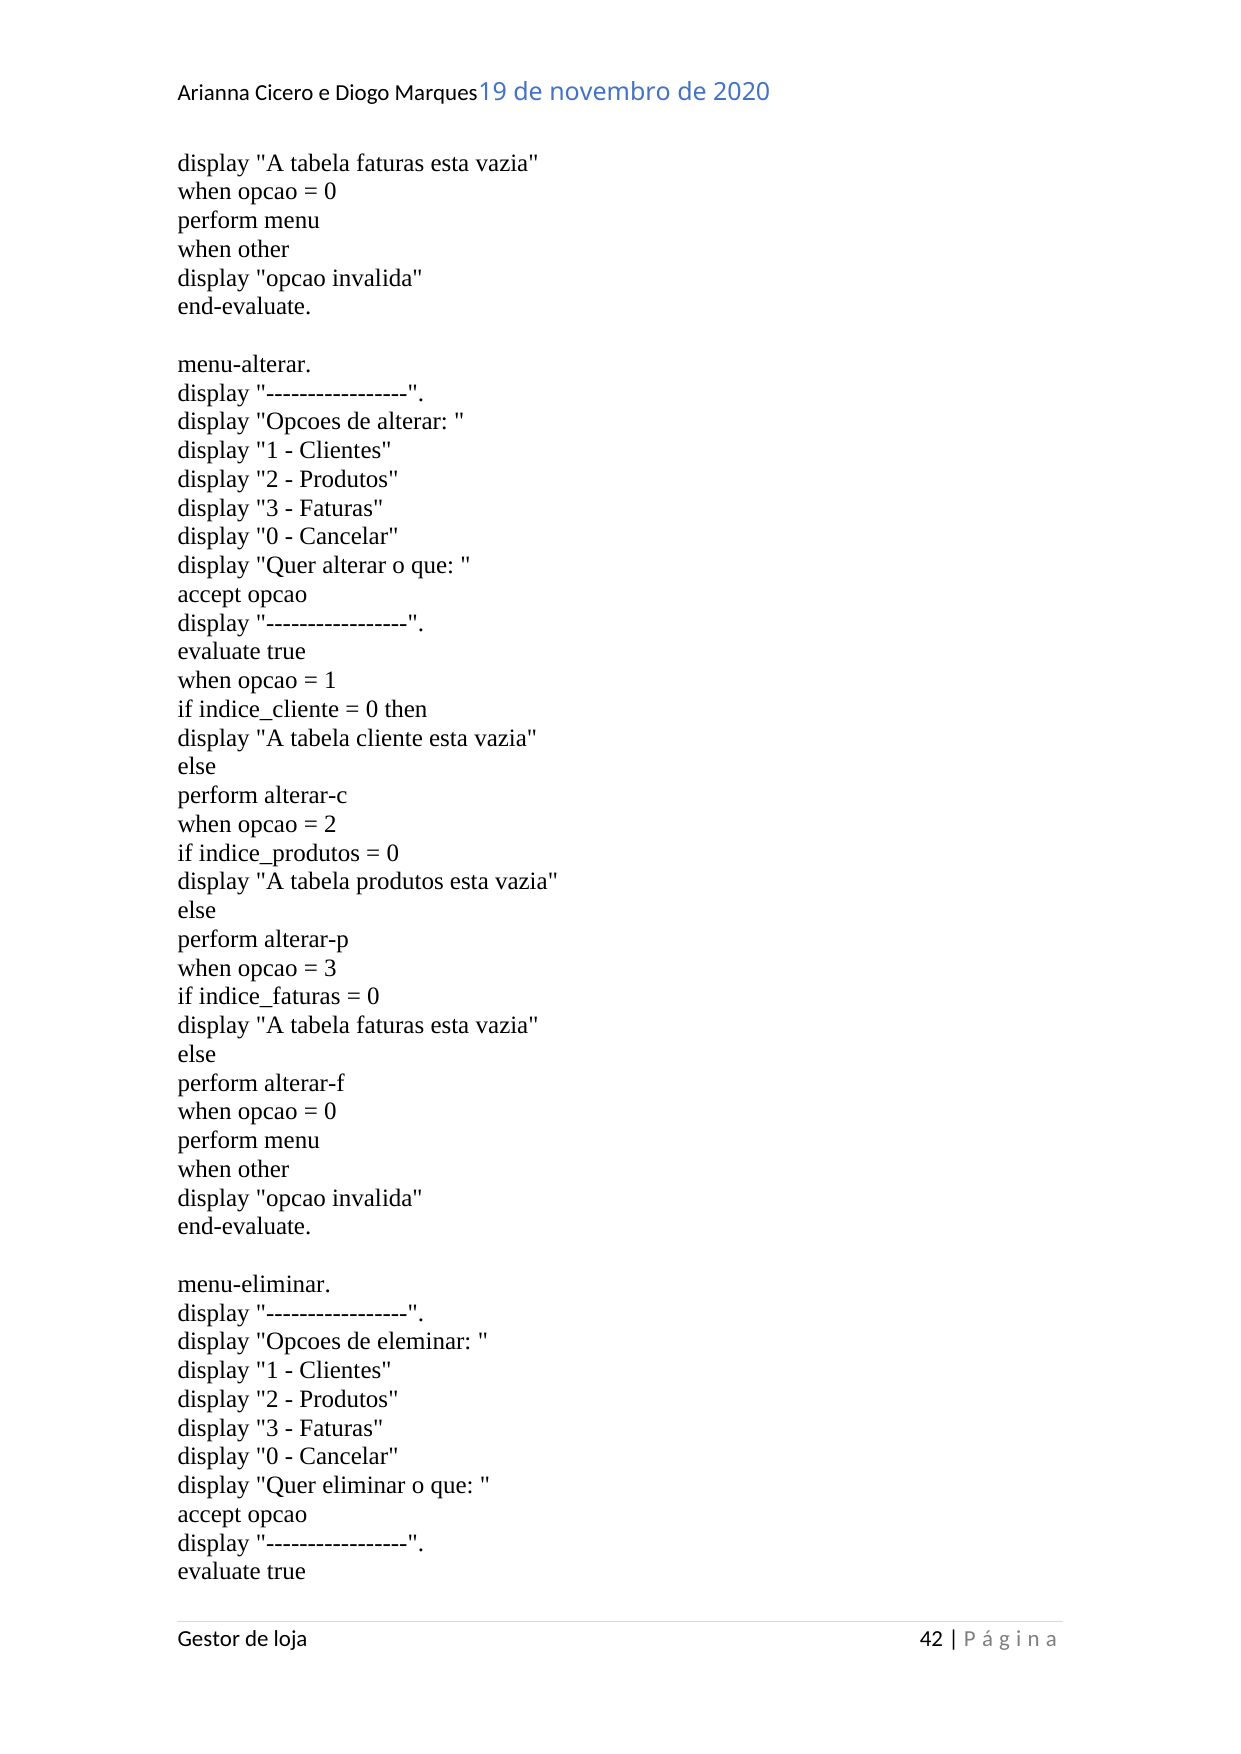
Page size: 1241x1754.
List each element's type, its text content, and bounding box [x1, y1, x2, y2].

text display "-----------------". [177, 1298, 1063, 1326]
text display "0 - Cancelar" [177, 521, 1063, 550]
text evaluate true [177, 636, 1063, 665]
text display "Opcoes de eleminar: " [177, 1326, 1063, 1355]
text else [177, 751, 1063, 780]
text display "opcao invalida" [177, 1183, 1063, 1211]
text end-evaluate. [177, 1211, 1063, 1240]
text display "Quer alterar o que: " [177, 550, 1063, 579]
text display "A tabela faturas esta vazia" [177, 1010, 1063, 1039]
text display "0 - Cancelar" [177, 1441, 1063, 1470]
text if indice_faturas = 0 [177, 981, 1063, 1010]
text if indice_produtos = 0 [177, 838, 1063, 866]
text else [177, 1039, 1063, 1068]
text display "1 - Clientes" [177, 435, 1063, 464]
text perform menu [177, 205, 1063, 234]
text when opcao = 0 [177, 176, 1063, 205]
text display "3 - Faturas" [177, 1413, 1063, 1441]
text display "A tabela faturas esta vazia" [177, 148, 1063, 176]
text display "2 - Produtos" [177, 1384, 1063, 1413]
text display "-----------------". [177, 1528, 1063, 1556]
text when other [177, 1154, 1063, 1183]
text display "-----------------". [177, 378, 1063, 406]
text menu-alterar. [177, 349, 1063, 378]
text display "opcao invalida" [177, 263, 1063, 291]
text display "1 - Clientes" [177, 1355, 1063, 1384]
text display "A tabela produtos esta vazia" [177, 866, 1063, 895]
text when opcao = 0 [177, 1096, 1063, 1125]
text evaluate true [177, 1556, 1063, 1585]
text perform menu [177, 1125, 1063, 1154]
text display "A tabela cliente esta vazia" [177, 723, 1063, 751]
text perform alterar-c [177, 780, 1063, 809]
text perform alterar-f [177, 1068, 1063, 1096]
text when other [177, 234, 1063, 263]
text when opcao = 3 [177, 953, 1063, 981]
text display "Opcoes de alterar: " [177, 406, 1063, 435]
text menu-eliminar. [177, 1269, 1063, 1298]
text perform alterar-p [177, 924, 1063, 953]
text when opcao = 2 [177, 809, 1063, 838]
text if indice_cliente = 0 then [177, 694, 1063, 723]
text display "Quer eliminar o que: " [177, 1470, 1063, 1499]
text display "2 - Produtos" [177, 464, 1063, 493]
text else [177, 895, 1063, 924]
text accept opcao [177, 1499, 1063, 1528]
text display "3 - Faturas" [177, 493, 1063, 521]
text when opcao = 1 [177, 665, 1063, 694]
text end-evaluate. [177, 291, 1063, 320]
text accept opcao [177, 579, 1063, 608]
text display "-----------------". [177, 608, 1063, 636]
